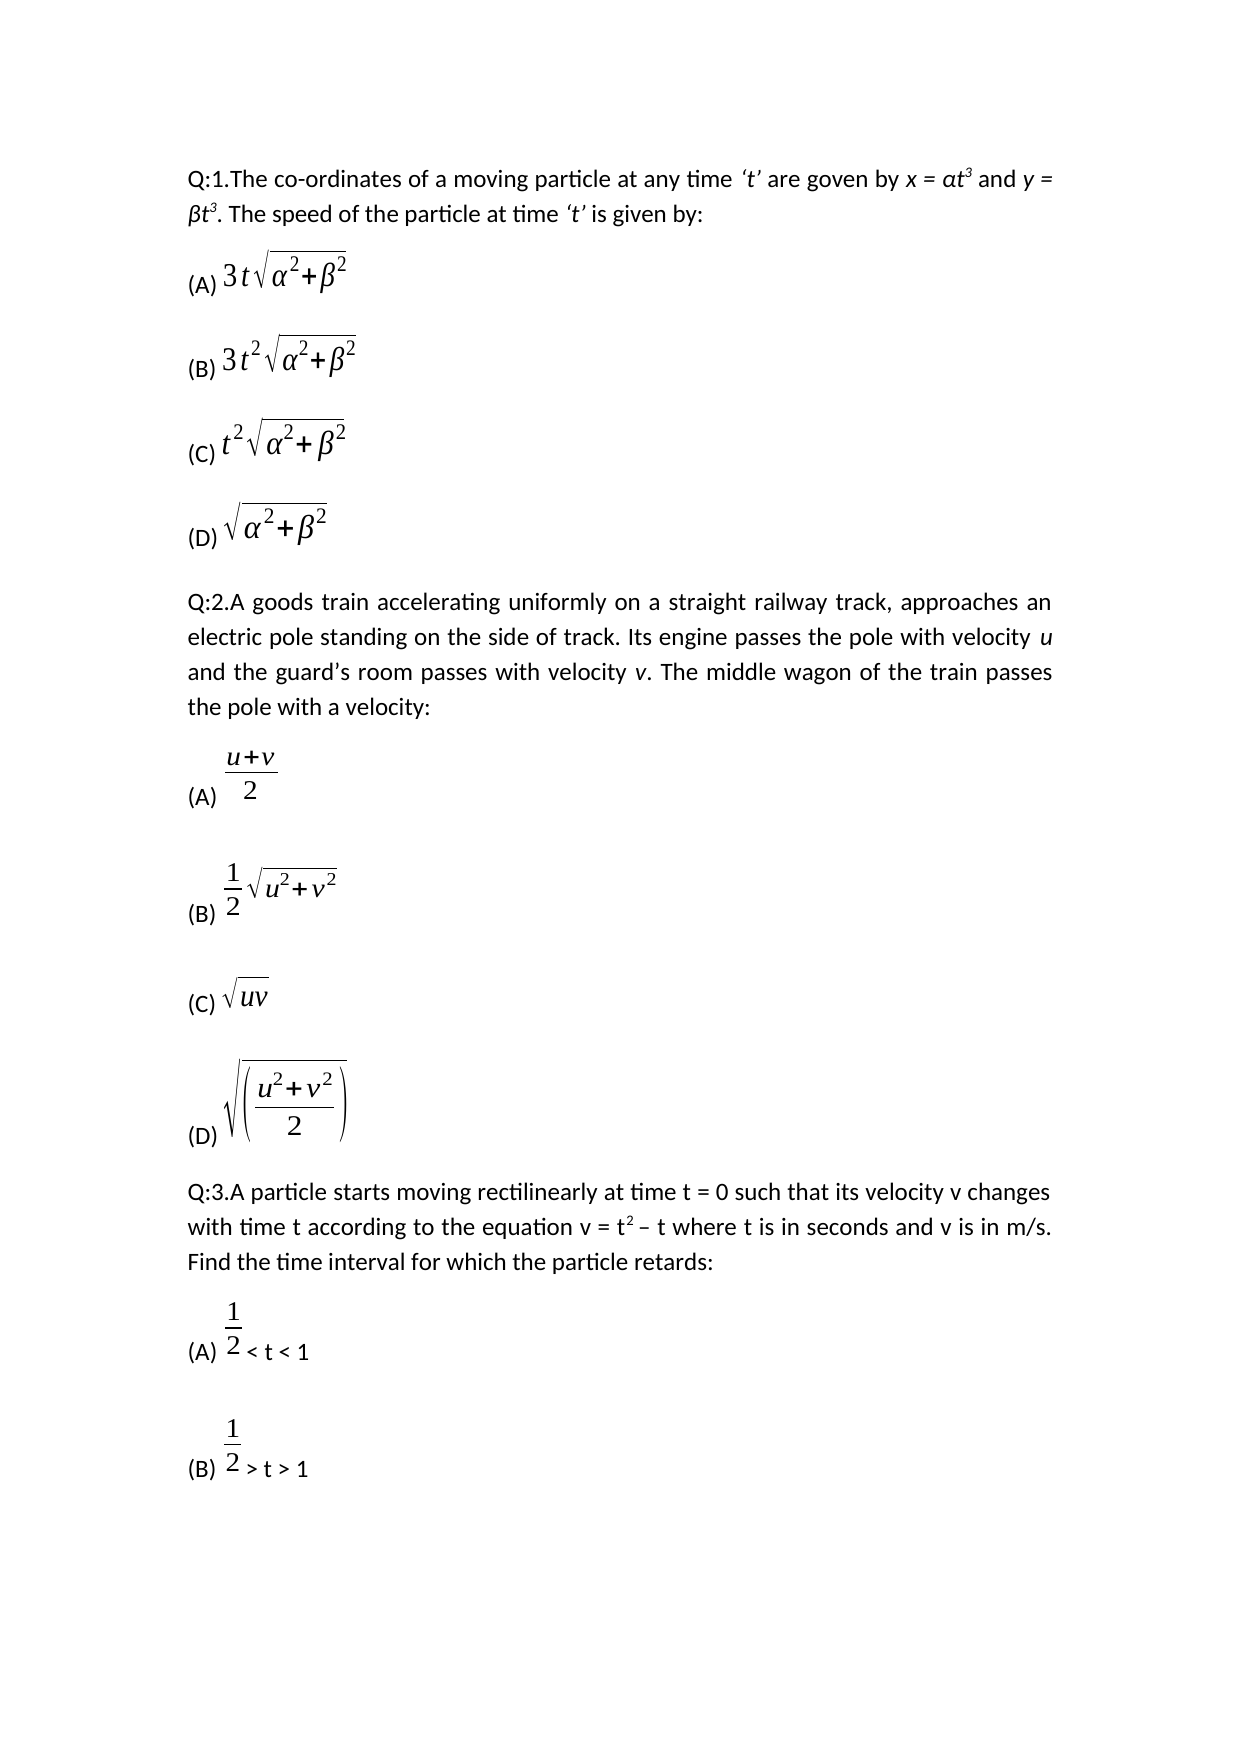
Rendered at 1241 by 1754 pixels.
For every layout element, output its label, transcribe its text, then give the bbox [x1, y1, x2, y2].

text (D) [187, 1058, 1053, 1156]
text (C) [187, 974, 1053, 1039]
text (A) [187, 248, 1053, 313]
text Q:3.A particle starts moving rectilinearly at time t = 0 such that its velocity v changes with time t according to the equation v = t2 – t where t is in seconds and v is in m/s. Find the time interval for which the particle retards: [187, 1175, 1053, 1278]
text (C) [187, 417, 1053, 482]
text (A) < t < 1 [187, 1297, 1053, 1394]
text (B) [187, 858, 1053, 955]
text (A) [187, 741, 1053, 839]
text Q:1.The co-ordinates of a moving particle at any time ‘t’ are goven by x = αt3 and y = βt3. The speed of the particle at time ‘t’ is given by: [187, 162, 1053, 229]
text (B) > t > 1 [187, 1413, 1053, 1511]
text (D) [187, 501, 1053, 566]
text Q:2.A goods train accelerating uniformly on a straight railway track, approaches an electric pole standing on the side of track. Its engine passes the pole with velocity u and the guard’s room passes with velocity v. The middle wagon of the train passes the pole with a velocity: [187, 585, 1053, 722]
text (B) [187, 333, 1053, 398]
